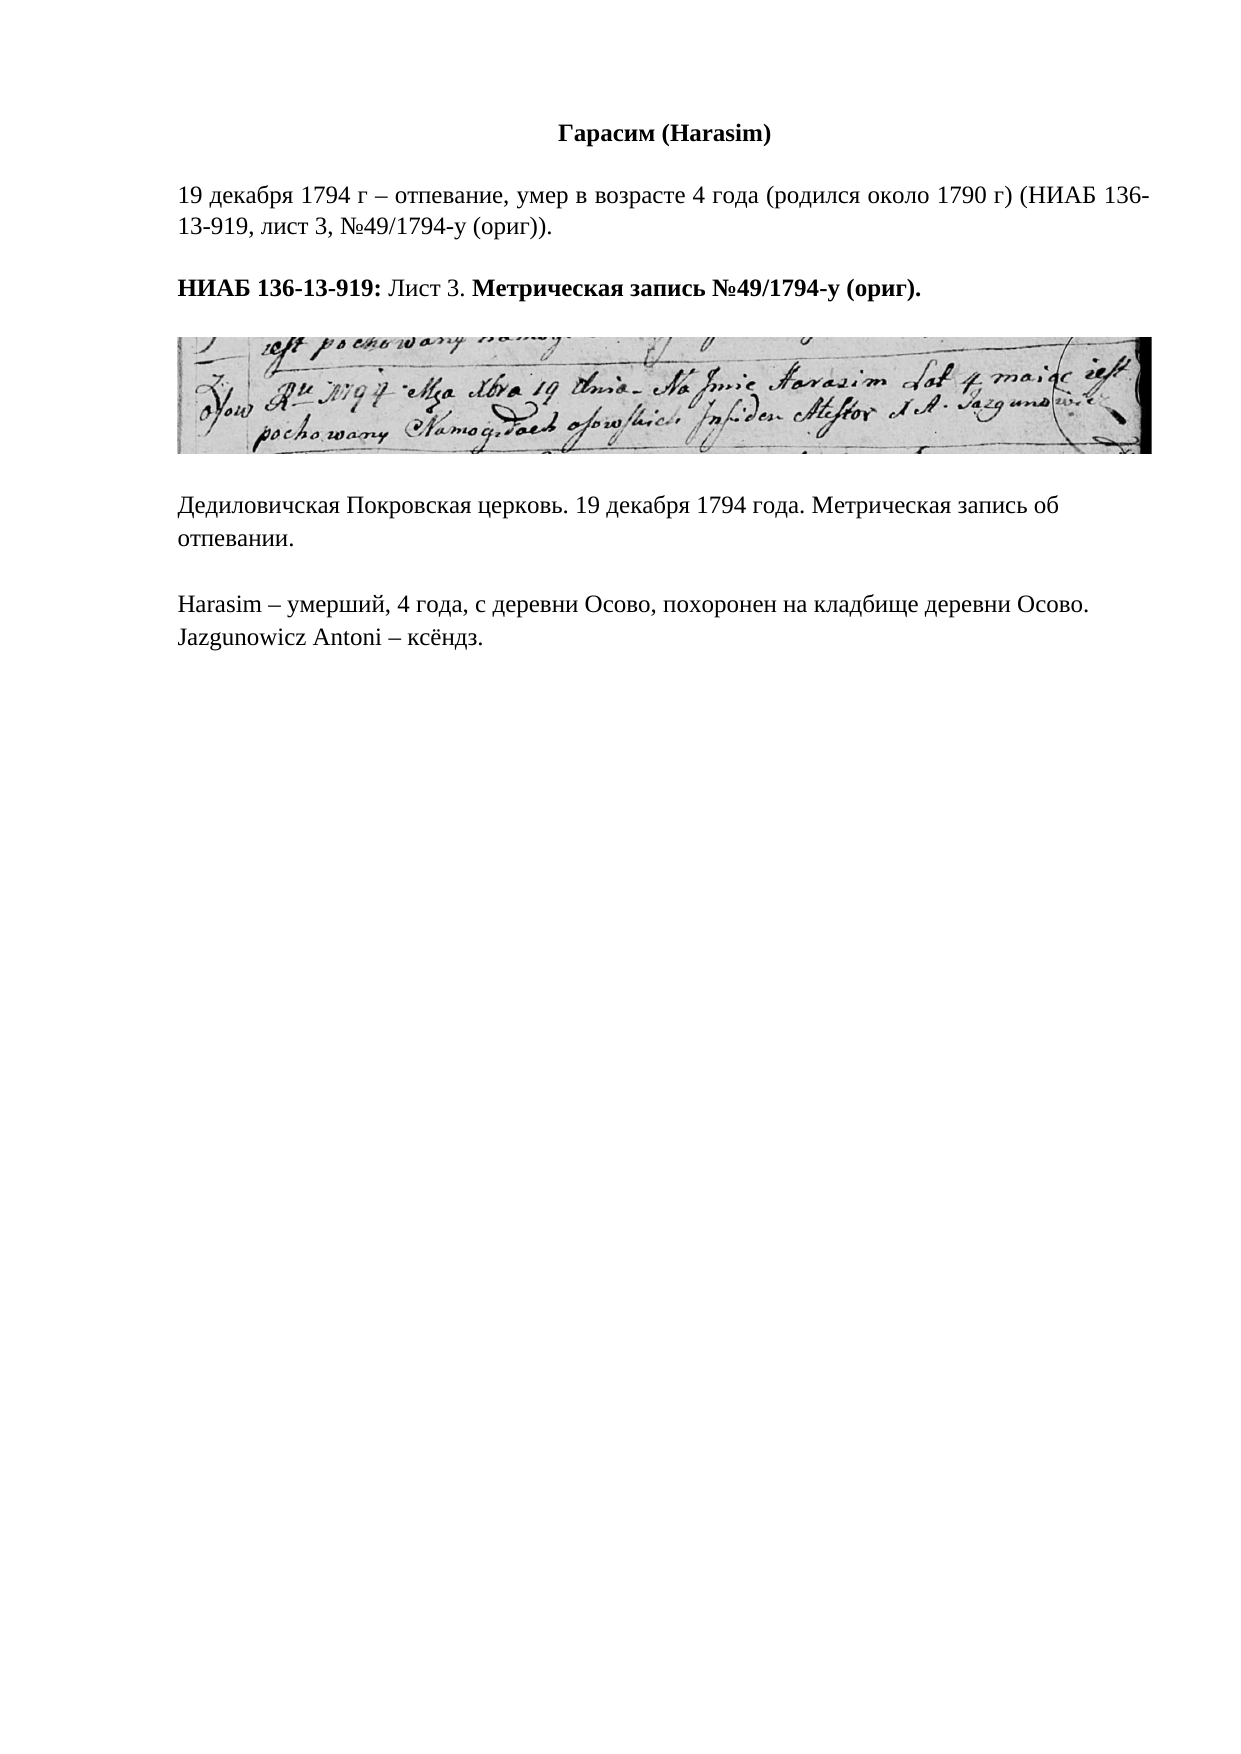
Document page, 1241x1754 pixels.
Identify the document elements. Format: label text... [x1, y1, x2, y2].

text Jazgunowicz Antoni – ксёндз. [177, 622, 1152, 651]
text Harasim – умерший, 4 года, с деревни Осово, похоронен на кладбище деревни Осово. [177, 589, 1152, 618]
text 19 декабря 1794 г – отпевание, умер в возрасте 4 года (родился около 1790 г) (НИАБ 136-13-919, лист 3, №49/1794-у (ориг)). [177, 180, 1152, 240]
text Дедиловичская Покровская церковь. 19 декабря 1794 года. Метрическая запись об отпевании. [177, 490, 1152, 552]
text НИАБ 136-13-919: Лист 3. Метрическая запись №49/1794-у (ориг). [177, 273, 1152, 302]
picture [177, 337, 1152, 454]
text Гарасим (Harasim) [177, 118, 1152, 147]
